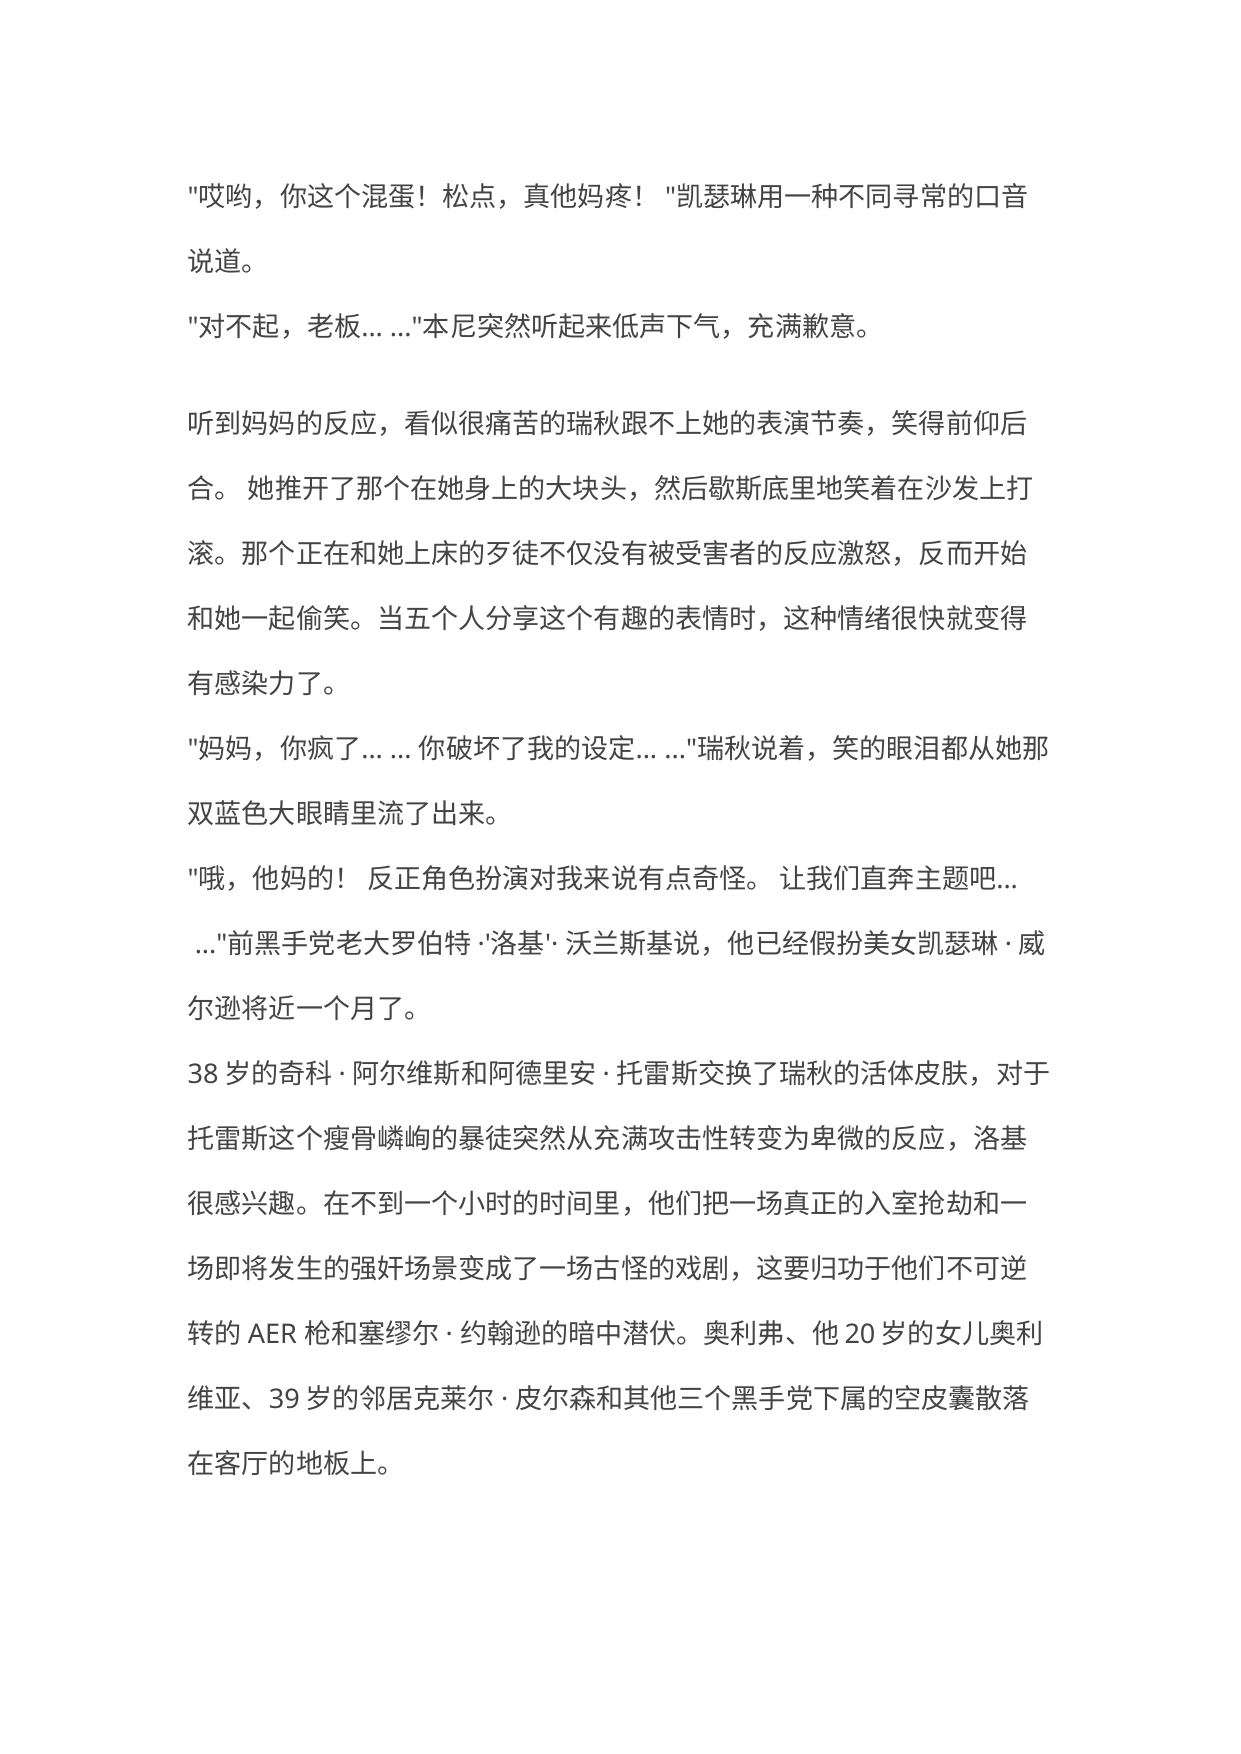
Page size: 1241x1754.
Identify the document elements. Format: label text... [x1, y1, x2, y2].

text "哎哟，你这个混蛋！松点，真他妈疼！ "凯瑟琳用一种不同寻常的口音说道。 [187, 162, 1053, 292]
text "对不起，老板... ..."本尼突然听起来低声下气，充满歉意。# y w/ j* B3 \+ C+ M6 o [187, 292, 1053, 389]
text "哦，他妈的！ 反正角色扮演对我来说有点奇怪。 让我们直奔主题吧... ..."前黑手党老大罗伯特 ·'洛基'· 沃兰斯基说，他已经假扮美女凯瑟琳 · 威尔逊将近一个月了。 [187, 844, 1053, 1039]
text 38岁的奇科 · 阿尔维斯和阿德里安 · 托雷斯交换了瑞秋的活体皮肤，对于托雷斯这个瘦骨嶙峋的暴徒突然从充满攻击性转变为卑微的反应，洛基很感兴趣。在不到一个小时的时间里，他们把一场真正的入室抢劫和一场即将发生的强奸场景变成了一场古怪的戏剧，这要归功于他们不可逆转的 AER 枪和塞缪尔 · 约翰逊的暗中潜伏。奥利弗、他20岁的女儿奥利维亚、39岁的邻居克莱尔 · 皮尔森和其他三个黑手党下属的空皮囊散落在客厅的地板上。 [187, 1039, 1053, 1494]
text "妈妈，你疯了... ... 你破坏了我的设定... ..."瑞秋说着，笑的眼泪都从她那双蓝色大眼睛里流了出来。+ l7 }9 w8 a' G8 K9 M. O [187, 714, 1053, 844]
text 听到妈妈的反应，看似很痛苦的瑞秋跟不上她的表演节奏，笑得前仰后合。 她推开了那个在她身上的大块头，然后歇斯底里地笑着在沙发上打滚。那个正在和她上床的歹徒不仅没有被受害者的反应激怒，反而开始和她一起偷笑。当五个人分享这个有趣的表情时，这种情绪很快就变得有感染力了。2 B7 K" S* h2 Z8 w5 y8 ?1 ` [187, 389, 1053, 714]
